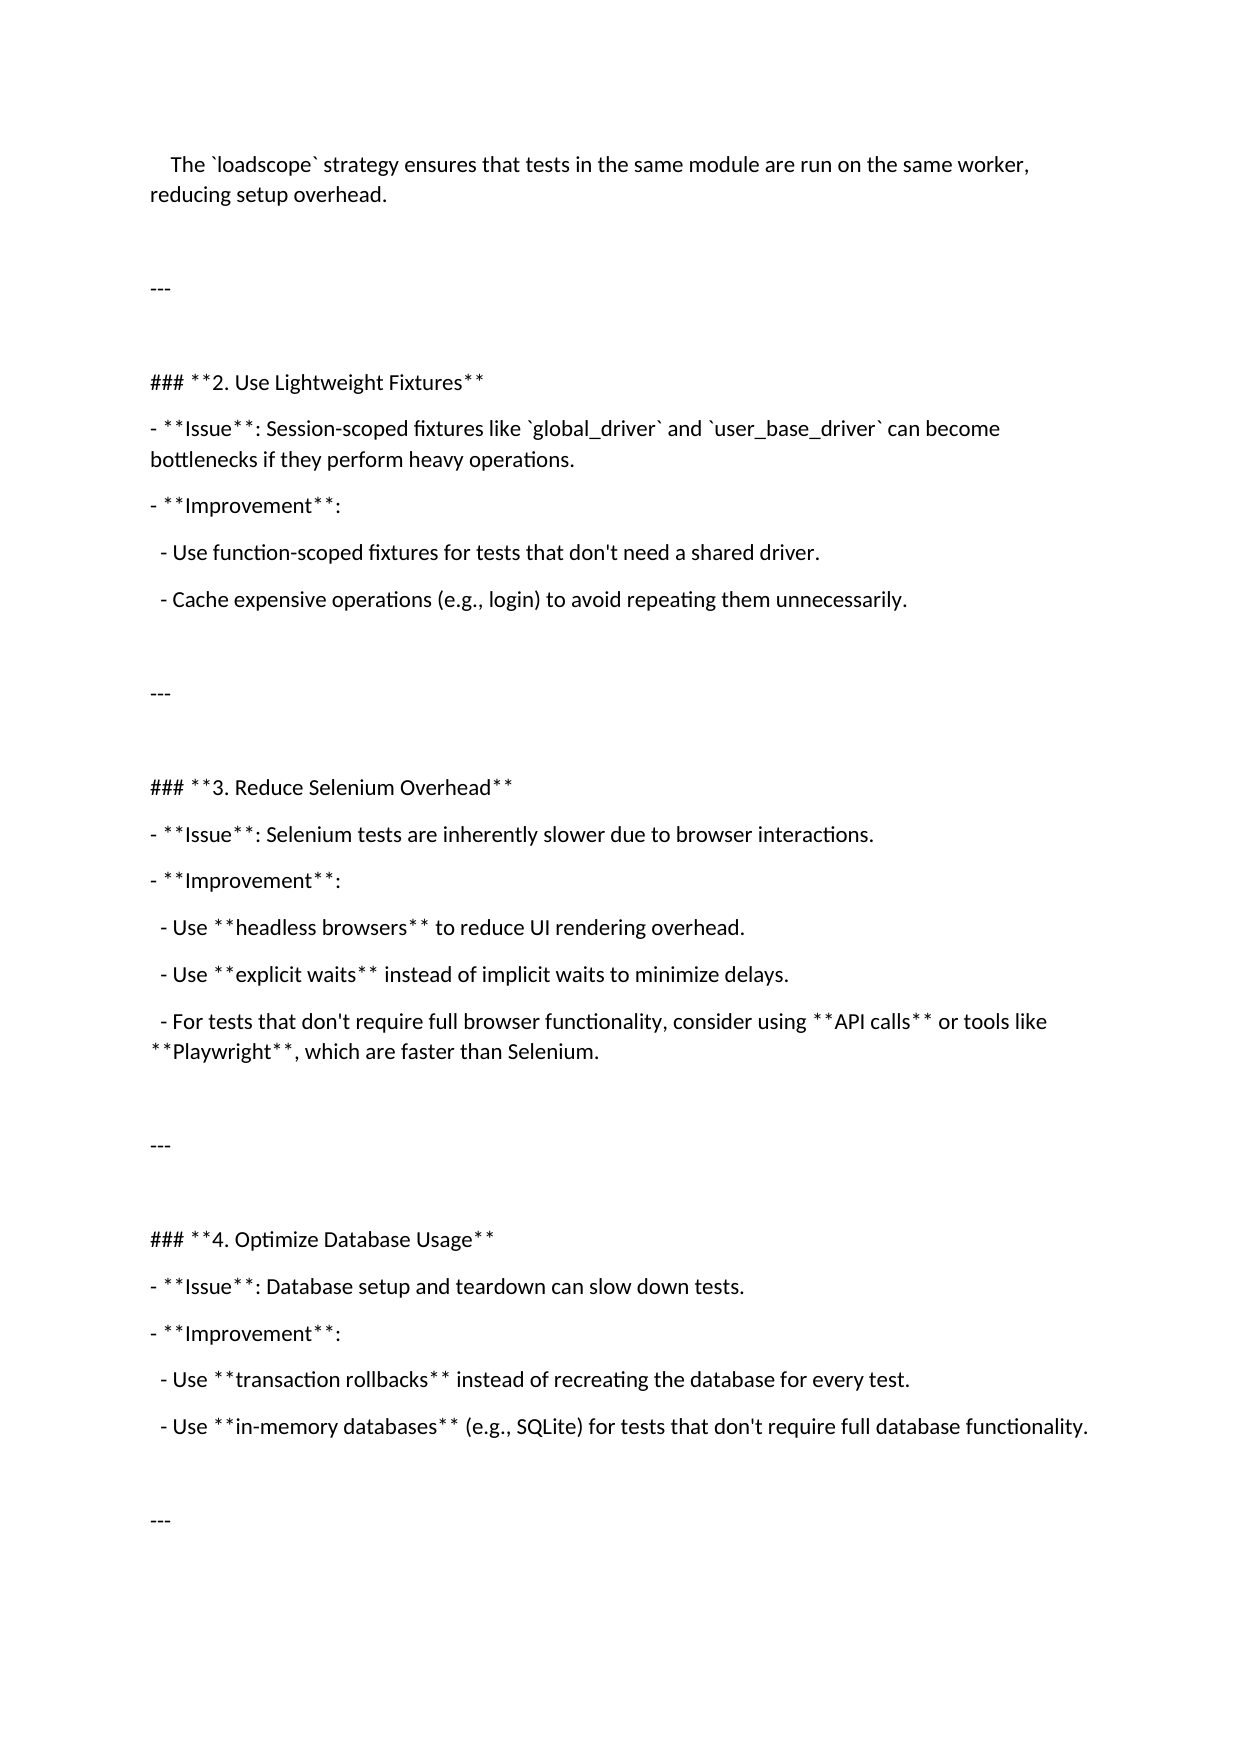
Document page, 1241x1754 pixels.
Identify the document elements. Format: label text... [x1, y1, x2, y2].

text ### **4. Optimize Database Usage** [150, 1225, 1090, 1253]
text - Use **in-memory databases** (e.g., SQLite) for tests that don't require full database functionality. [150, 1412, 1090, 1441]
text - Use **headless browsers** to reduce UI rendering overhead. [150, 913, 1090, 942]
text - Use **explicit waits** instead of implicit waits to minimize delays. [150, 960, 1090, 988]
text - **Issue**: Database setup and teardown can slow down tests. [150, 1272, 1090, 1300]
text - **Issue**: Session-scoped fixtures like `global_driver` and `user_base_driver` can become bottlenecks if they perform heavy operations. [150, 414, 1090, 473]
text - Use **transaction rollbacks** instead of recreating the database for every test. [150, 1366, 1090, 1394]
text - **Improvement**: [150, 492, 1090, 520]
text --- [150, 1131, 1090, 1159]
text ### **3. Reduce Selenium Overhead** [150, 773, 1090, 801]
text - For tests that don't require full browser functionality, consider using **API calls** or tools like **Playwright**, which are faster than Selenium. [150, 1007, 1090, 1066]
text --- [150, 679, 1090, 707]
text The `loadscope` strategy ensures that tests in the same module are run on the same worker, reducing setup overhead. [150, 150, 1090, 208]
text ### **2. Use Lightweight Fixtures** [150, 368, 1090, 396]
text --- [150, 1506, 1090, 1534]
text --- [150, 274, 1090, 302]
text - **Issue**: Selenium tests are inherently slower due to browser interactions. [150, 820, 1090, 848]
text - Cache expensive operations (e.g., login) to avoid repeating them unnecessarily. [150, 585, 1090, 613]
text - Use function-scoped fixtures for tests that don't need a shared driver. [150, 538, 1090, 567]
text - **Improvement**: [150, 867, 1090, 895]
text - **Improvement**: [150, 1319, 1090, 1347]
